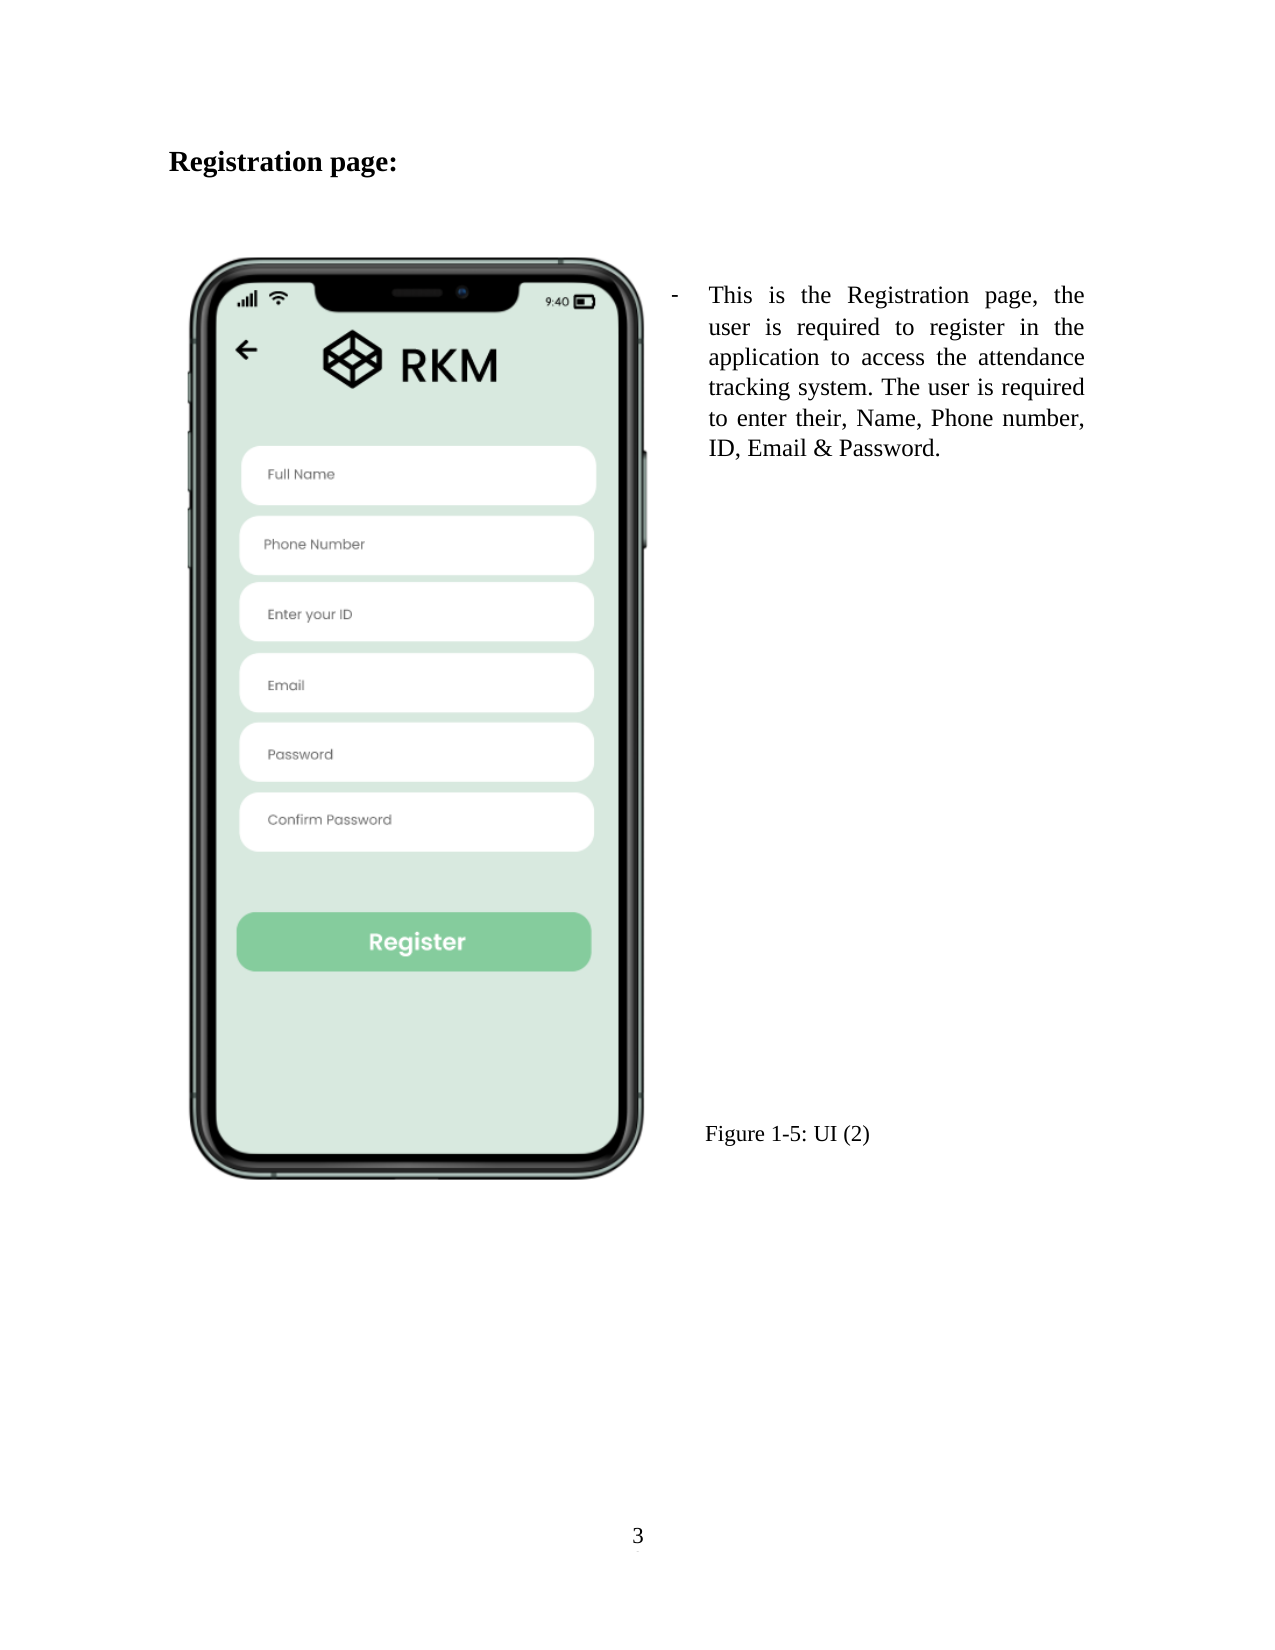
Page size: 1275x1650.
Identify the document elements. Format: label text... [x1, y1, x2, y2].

picture [168, 246, 659, 1184]
text Registration page: [169, 144, 1100, 177]
